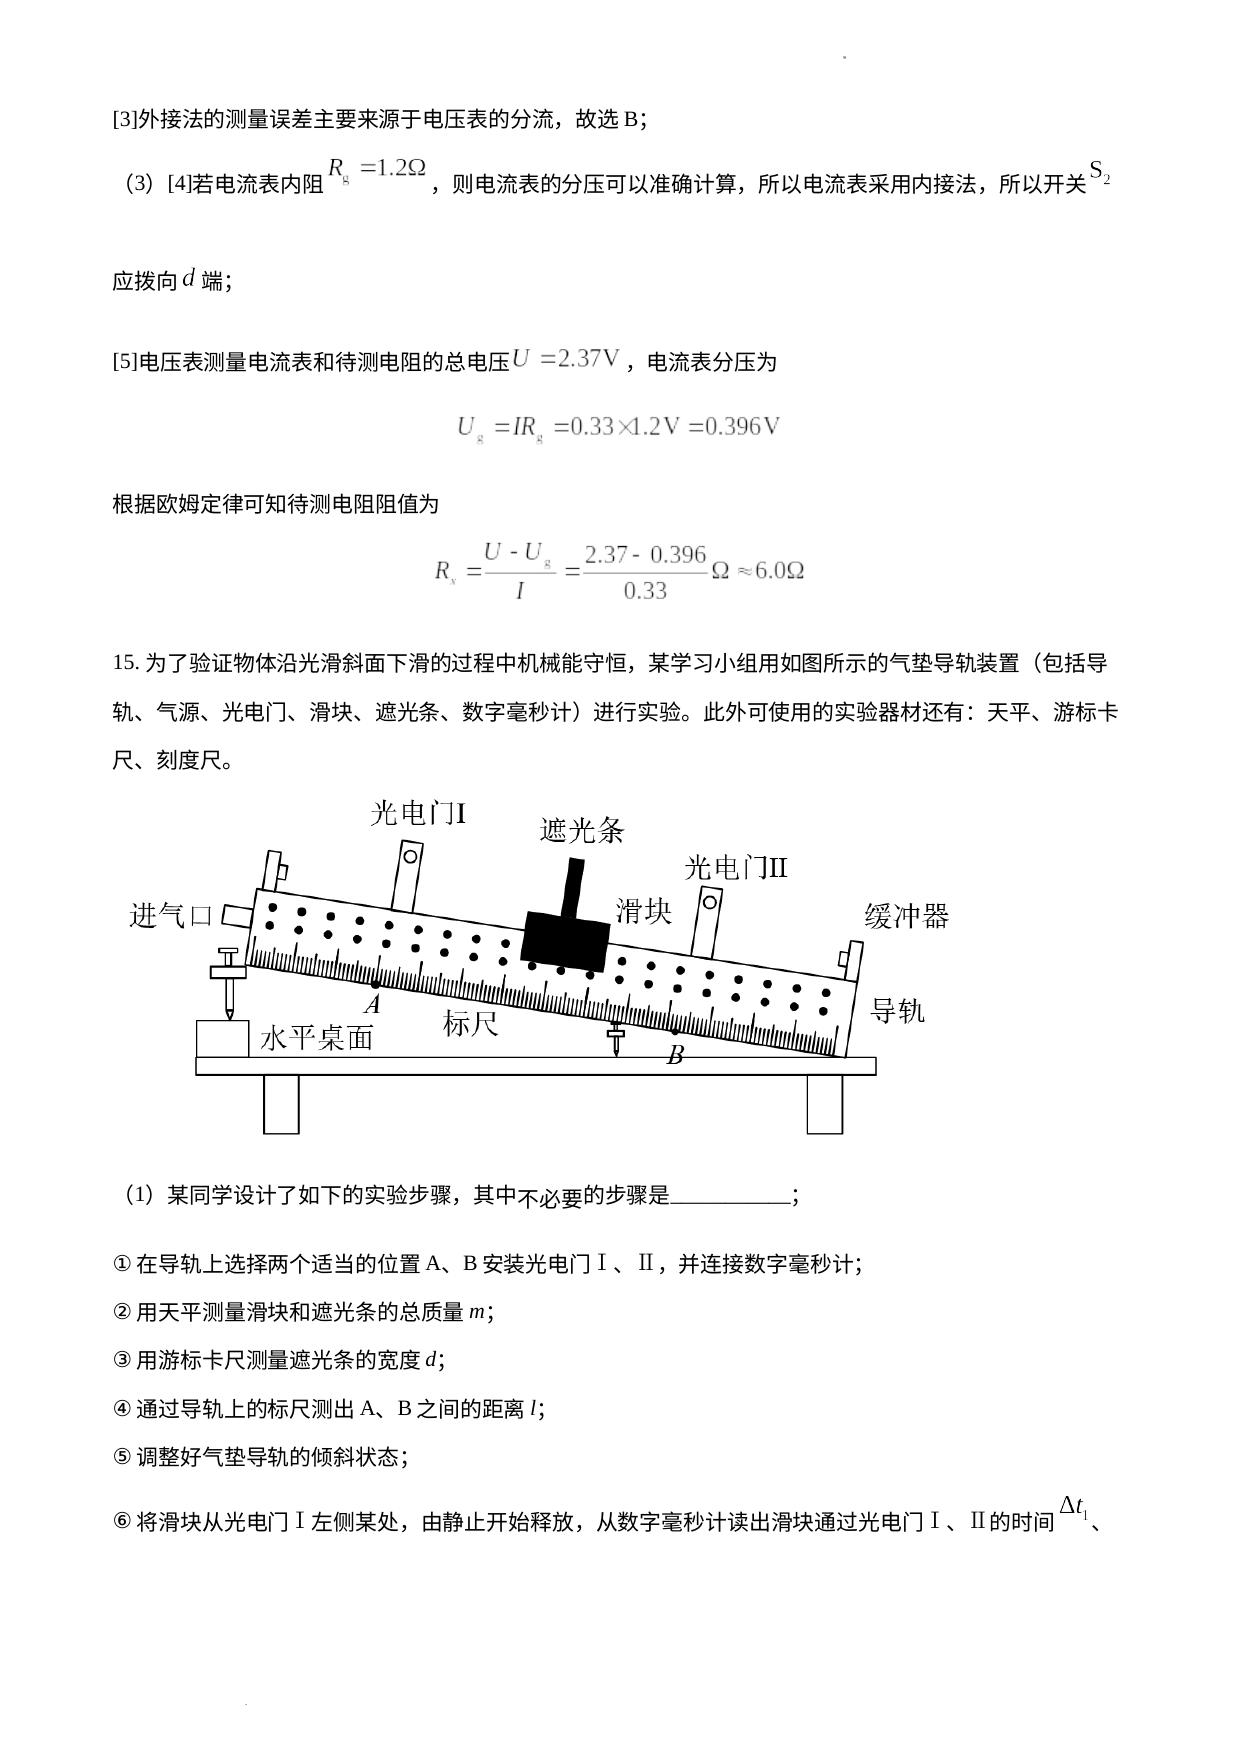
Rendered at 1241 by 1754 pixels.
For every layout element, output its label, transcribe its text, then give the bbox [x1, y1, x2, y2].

text [3]外接法的测量误差主要来源于电压表的分流，故选B； [112, 102, 1128, 134]
text 根据欧姆定律可知待测电阻阻值为 [112, 487, 1128, 519]
text 15. 为了验证物体沿光滑斜面下滑的过程中机械能守恒，某学习小组用如图所示的气垫导轨装置（包括导轨、气源、光电门、滑块、遮光条、数字毫秒计）进行实验。此外可使用的实验器材还有：天平、游标卡尺、刻度尺。 [112, 645, 1128, 775]
text ⑤调整好气垫导轨的倾斜状态； [112, 1439, 1128, 1472]
text ③用游标卡尺测量遮光条的宽度d； [112, 1343, 1128, 1375]
text ①在导轨上选择两个适当的位置A、B安装光电门Ⅰ、Ⅱ，并连接数字毫秒计； [112, 1246, 1128, 1279]
text ②用天平测量滑块和遮光条的总质量m； [112, 1294, 1128, 1327]
picture [112, 791, 969, 1142]
text ④通过导轨上的标尺测出A、B之间的距离l； [112, 1391, 1128, 1424]
text ⑥将滑块从光电门Ⅰ左侧某处，由静止开始释放，从数字毫秒计读出滑块通过光电门Ⅰ、Ⅱ的时间、； [112, 1488, 1128, 1553]
text （3）[4]若电流表内阻，则电流表的分压可以准确计算，所以电流表采用内接法，所以开关应拨向端； [112, 150, 1128, 313]
text [5]电压表测量电流表和待测电阻的总电压，电流表分压为 [112, 328, 1128, 393]
text （1）某同学设计了如下的实验步骤，其中不必要的步骤是___________； [112, 1161, 1128, 1226]
